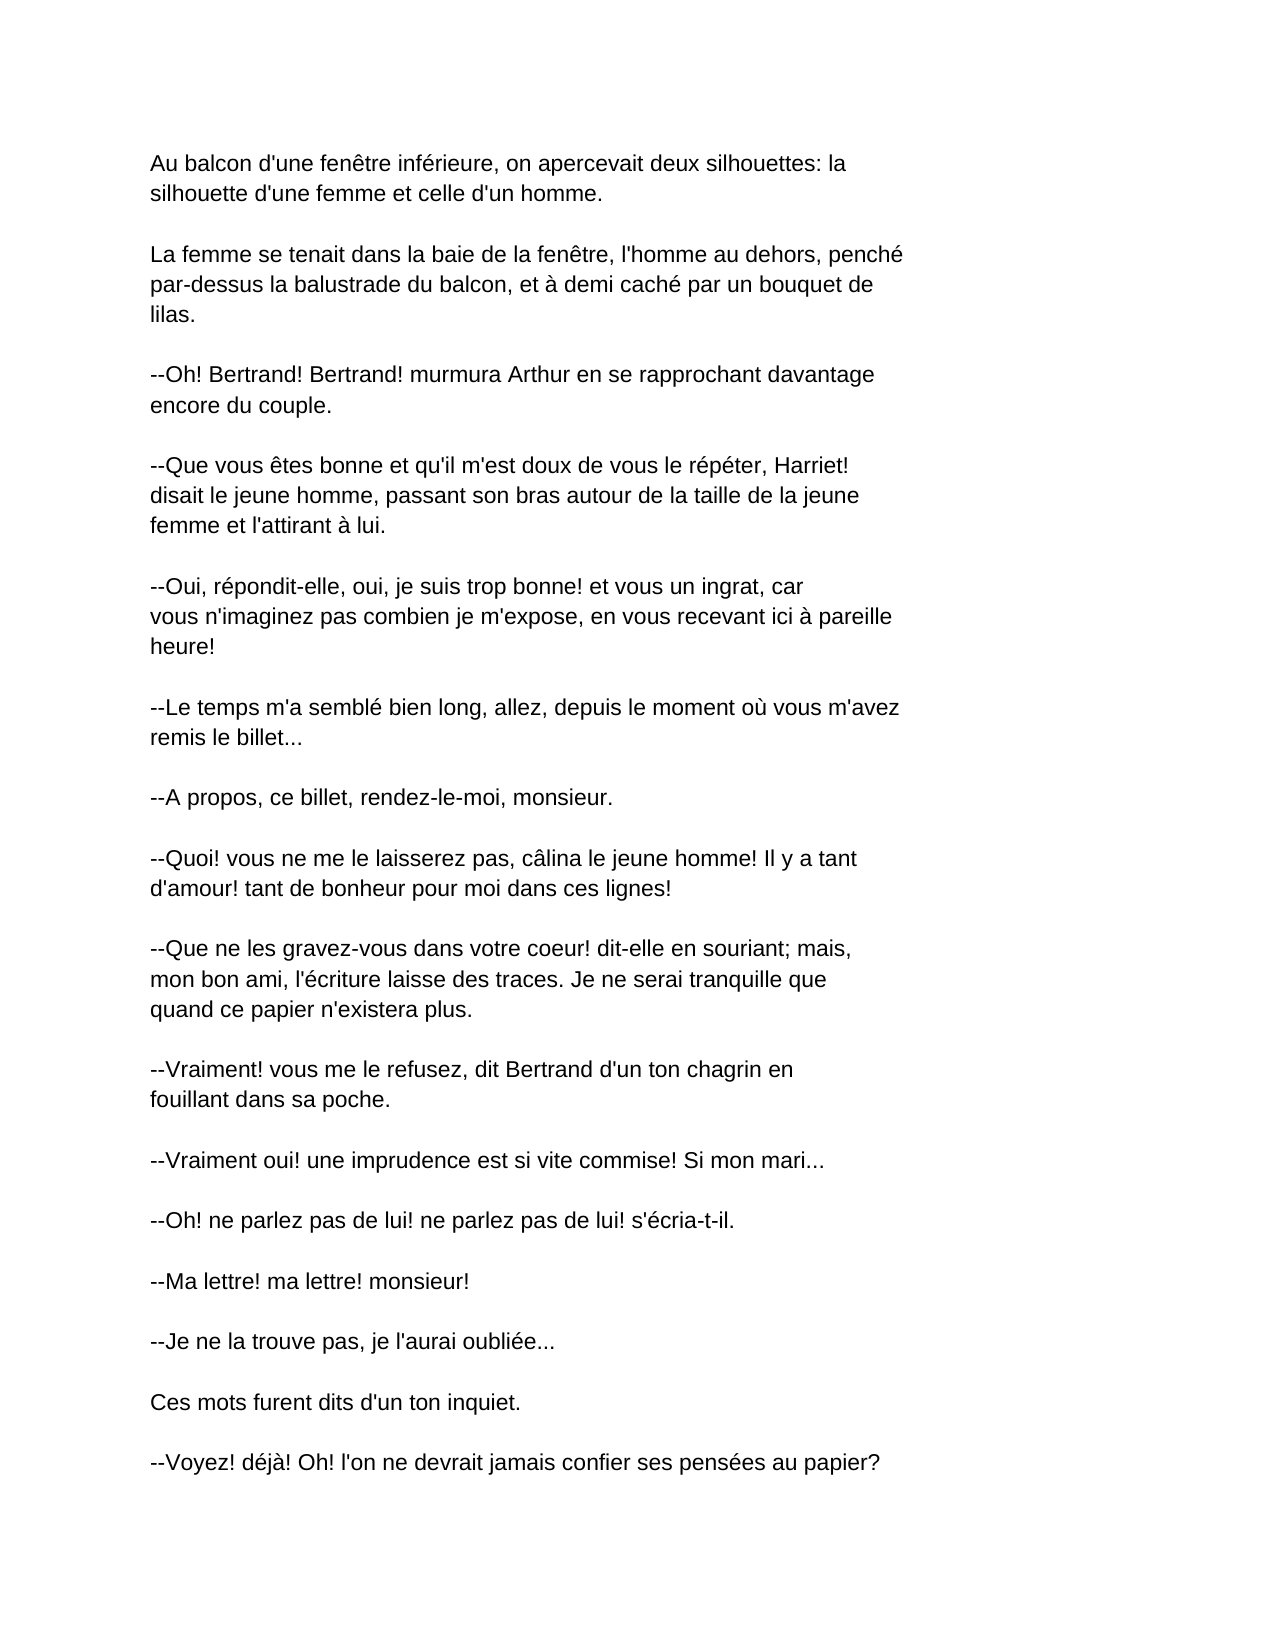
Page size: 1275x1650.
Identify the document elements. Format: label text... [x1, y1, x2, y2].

text --Oh! Bertrand! Bertrand! murmura Arthur en se rapprochant davantage [150, 361, 1125, 388]
text --Ma lettre! ma lettre! monsieur! [150, 1268, 1125, 1294]
text --Je ne la trouve pas, je l'aurai oubliée... [150, 1328, 1125, 1354]
text disait le jeune homme, passant son bras autour de la taille de la jeune [150, 482, 1125, 509]
text --Que vous êtes bonne et qu'il m'est doux de vous le répéter, Harriet! [150, 452, 1125, 478]
text --Oui, répondit-elle, oui, je suis trop bonne! et vous un ingrat, car [150, 573, 1125, 599]
text mon bon ami, l'écriture laisse des traces. Je ne serai tranquille que [150, 966, 1125, 992]
text heure! [150, 633, 1125, 660]
text encore du couple. [150, 392, 1125, 418]
text --Vraiment oui! une imprudence est si vite commise! Si mon mari... [150, 1147, 1125, 1173]
text --Que ne les gravez-vous dans votre coeur! dit-elle en souriant; mais, [150, 935, 1125, 962]
text silhouette d'une femme et celle d'un homme. [150, 180, 1125, 207]
text vous n'imaginez pas combien je m'expose, en vous recevant ici à pareille [150, 603, 1125, 629]
text fouillant dans sa poche. [150, 1086, 1125, 1113]
text Ces mots furent dits d'un ton inquiet. [150, 1388, 1125, 1415]
text par-dessus la balustrade du balcon, et à demi caché par un bouquet de [150, 271, 1125, 297]
text --Le temps m'a semblé bien long, allez, depuis le moment où vous m'avez [150, 694, 1125, 720]
text quand ce papier n'existera plus. [150, 996, 1125, 1022]
text --Voyez! déjà! Oh! l'on ne devrait jamais confier ses pensées au papier? [150, 1449, 1125, 1475]
text --A propos, ce billet, rendez-le-moi, monsieur. [150, 784, 1125, 811]
text --Quoi! vous ne me le laisserez pas, câlina le jeune homme! Il y a tant [150, 845, 1125, 871]
text --Vraiment! vous me le refusez, dit Bertrand d'un ton chagrin en [150, 1056, 1125, 1083]
text remis le billet... [150, 724, 1125, 750]
text d'amour! tant de bonheur pour moi dans ces lignes! [150, 875, 1125, 901]
text lilas. [150, 301, 1125, 327]
text femme et l'attirant à lui. [150, 512, 1125, 539]
text Au balcon d'une fenêtre inférieure, on apercevait deux silhouettes: la [150, 150, 1125, 176]
text --Oh! ne parlez pas de lui! ne parlez pas de lui! s'écria-t-il. [150, 1207, 1125, 1234]
text La femme se tenait dans la baie de la fenêtre, l'homme au dehors, penché [150, 241, 1125, 267]
